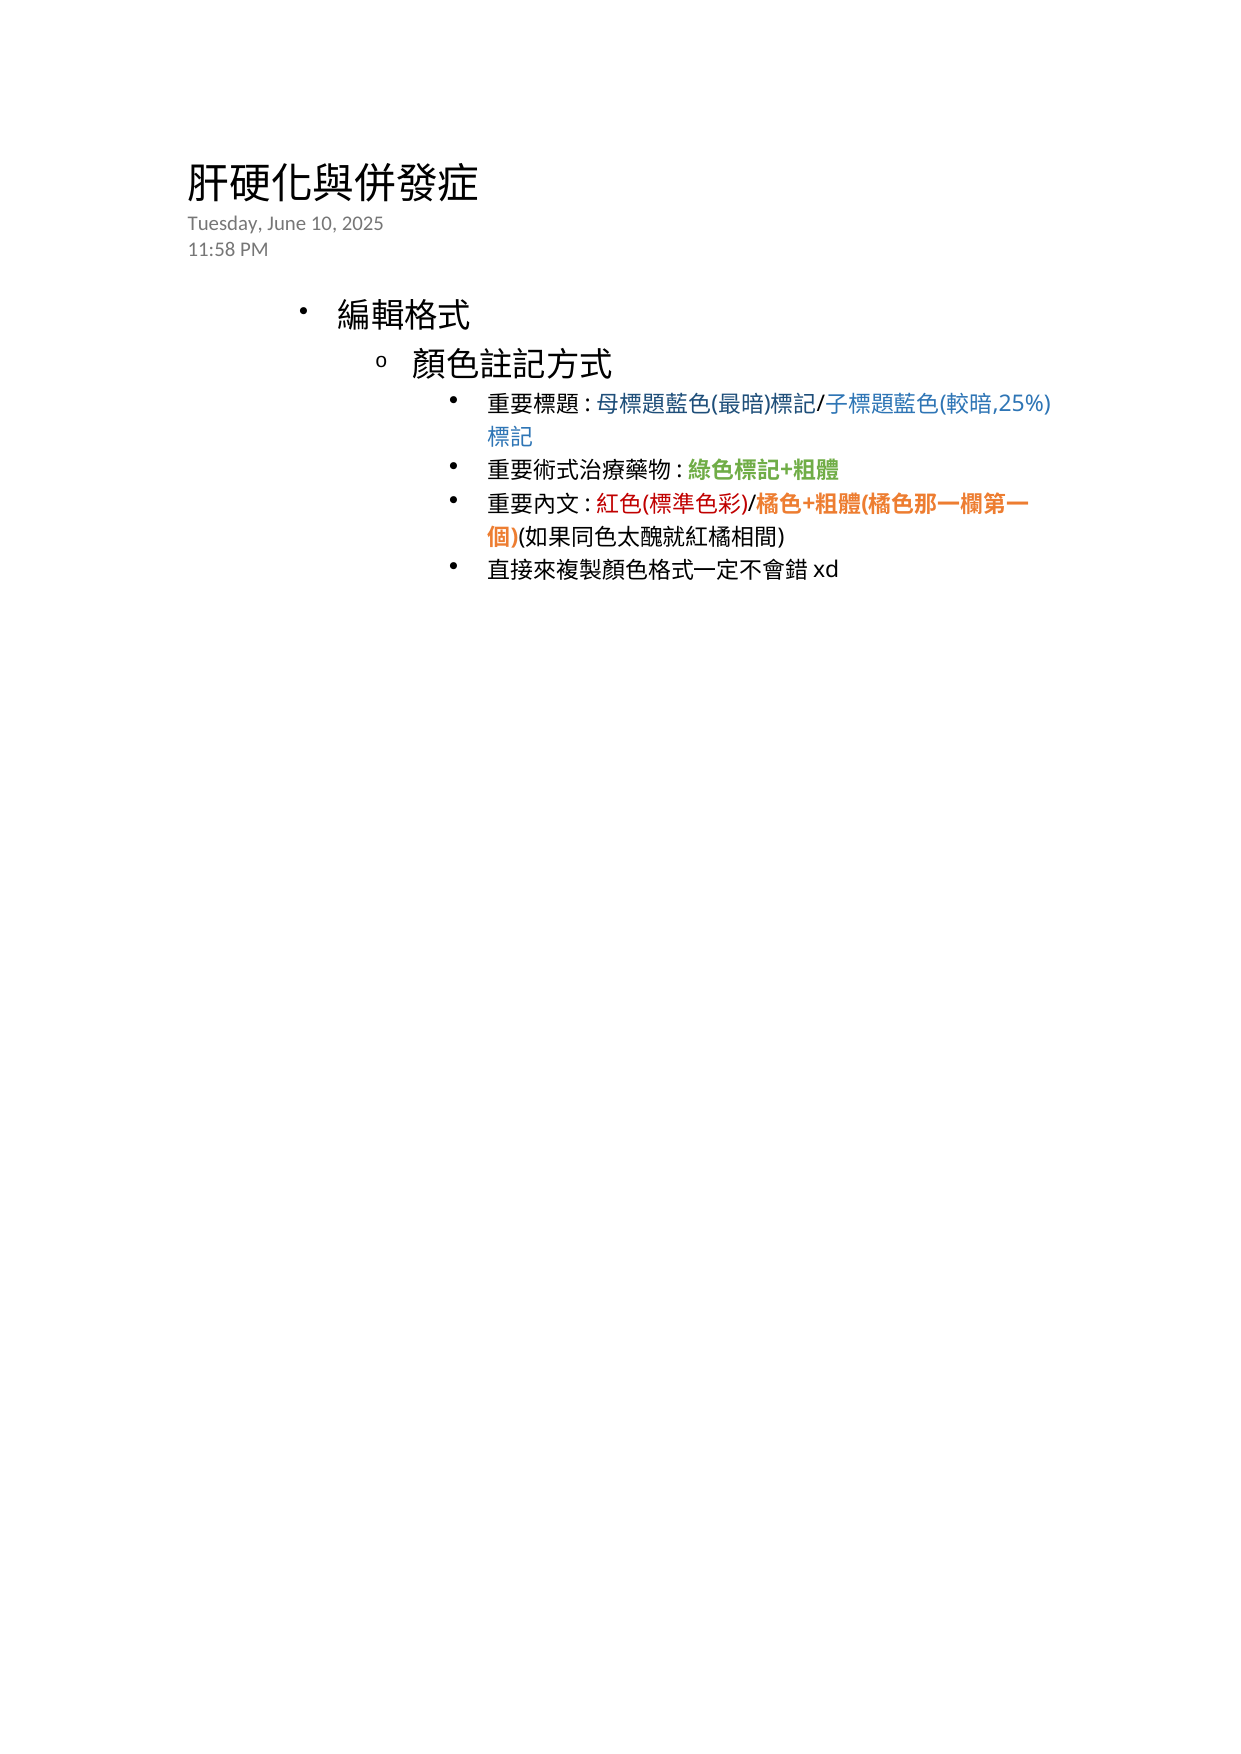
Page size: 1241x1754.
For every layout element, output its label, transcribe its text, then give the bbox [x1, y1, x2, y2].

list 重要術式治療藥物 : 綠色標記+粗體 [450, 452, 1053, 486]
text 肝硬化與併發症 [187, 150, 1053, 210]
text 11:58 PM [187, 236, 1053, 261]
list 直接來複製顏色格式一定不會錯xd [450, 552, 1053, 586]
list 顏色註記方式 [375, 337, 1053, 386]
text Tuesday, June 10, 2025 [187, 210, 1053, 236]
list 重要標題 : 母標題藍色(最暗)標記/子標題藍色(較暗,25%)標記 [450, 386, 1053, 452]
list 重要內文 : 紅色(標準色彩)/橘色+粗體(橘色那一欄第一個)(如果同色太醜就紅橘相間) [450, 486, 1053, 552]
list 編輯格式 [300, 289, 1053, 337]
